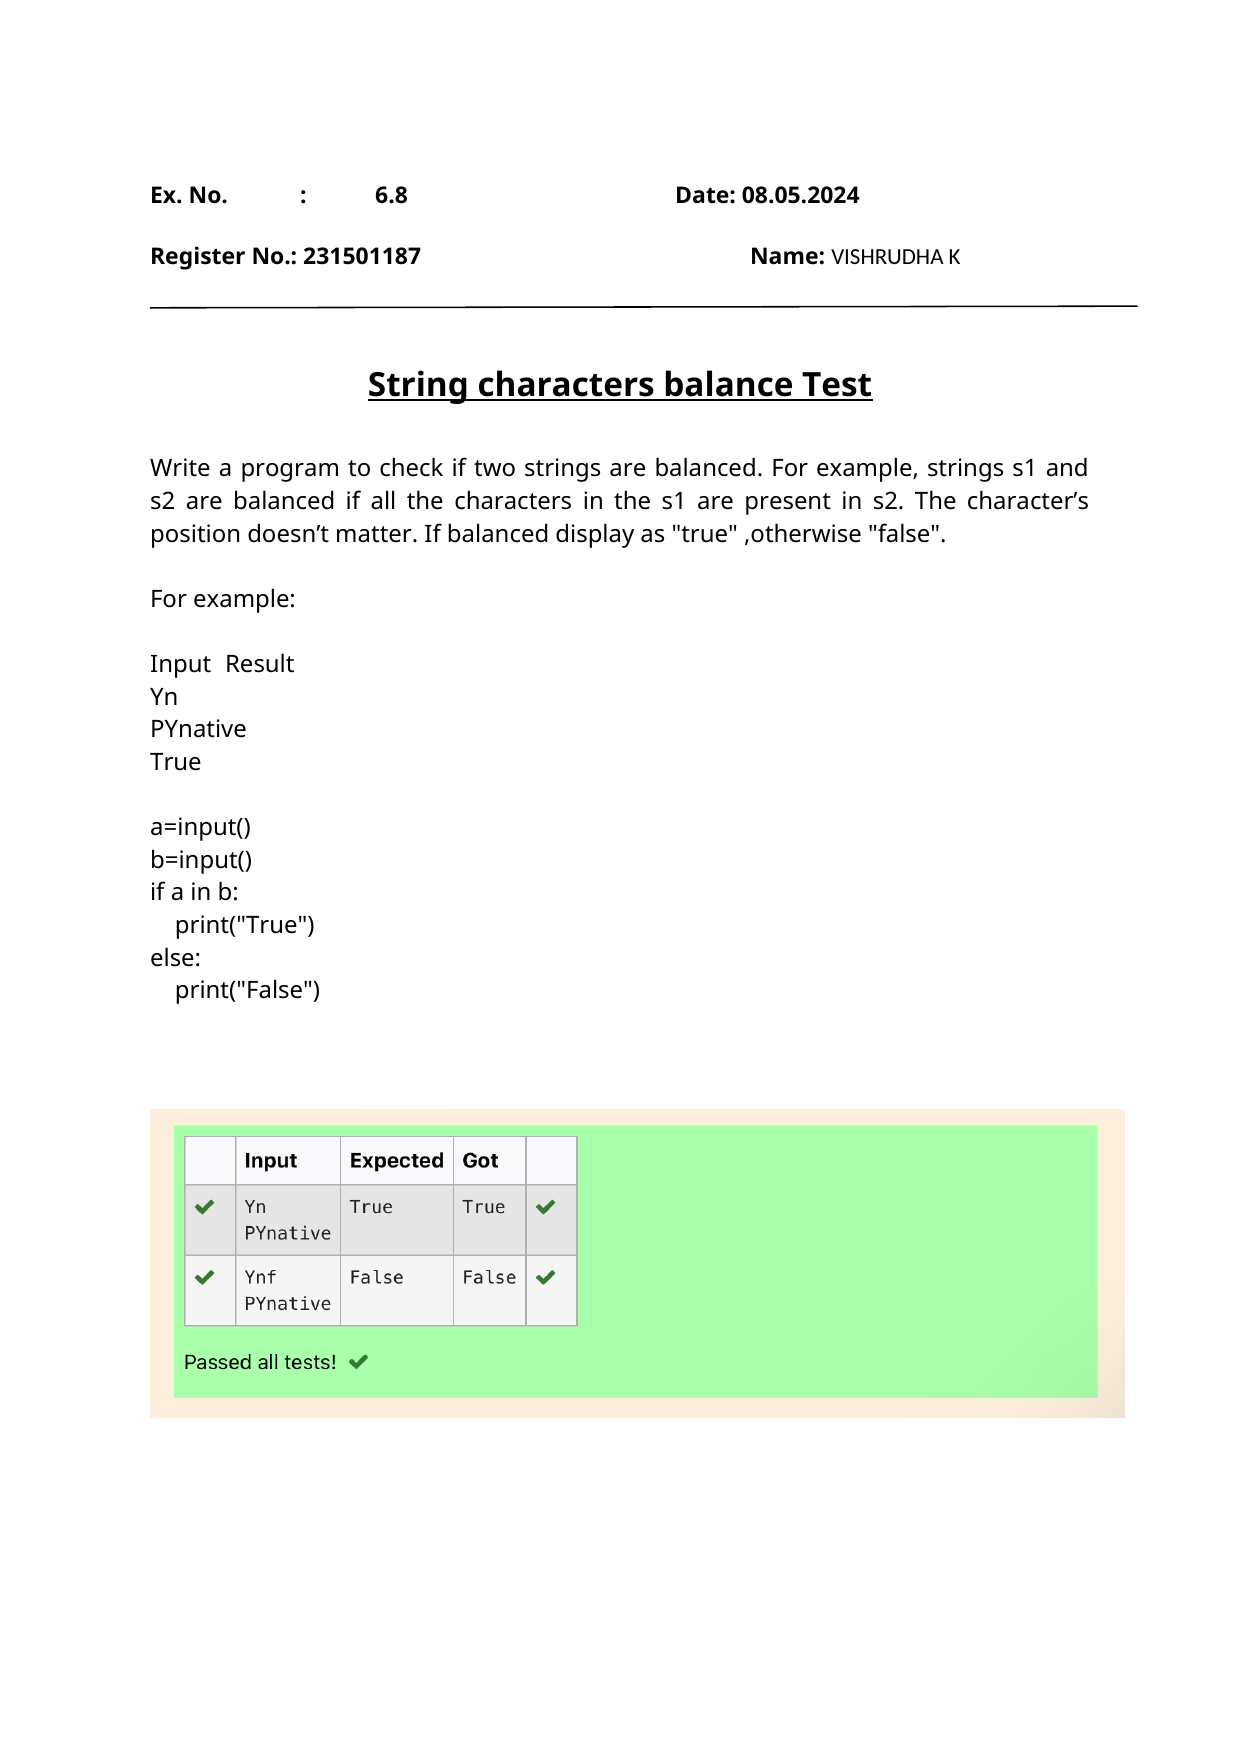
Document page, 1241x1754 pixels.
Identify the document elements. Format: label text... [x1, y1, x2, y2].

text PYnative [150, 712, 1090, 745]
text Input Result [150, 647, 1090, 679]
text if a in b: [150, 875, 1090, 908]
text Yn [150, 679, 1090, 712]
text a=input() [150, 810, 1090, 842]
text print("False") [150, 973, 1090, 1006]
picture [150, 1103, 1125, 1418]
text print("True") [150, 908, 1090, 940]
text Write a program to check if two strings are balanced. For example, strings s1 and s2 are balanced if all the characters in the s1 are present in s2. The character’s position doesn’t matter. If balanced display as "true" ,otherwise "false". [150, 451, 1090, 549]
text b=input() [150, 842, 1090, 875]
text For example: [150, 582, 1090, 614]
text Register No.: 231501187 Name: VISHRUDHA K [150, 239, 1090, 271]
text else: [150, 940, 1090, 973]
text Ex. No. : 6.8 Date: 08.05.2024 [150, 179, 1090, 210]
text String characters balance Test [150, 360, 1090, 406]
text True [150, 745, 1090, 777]
